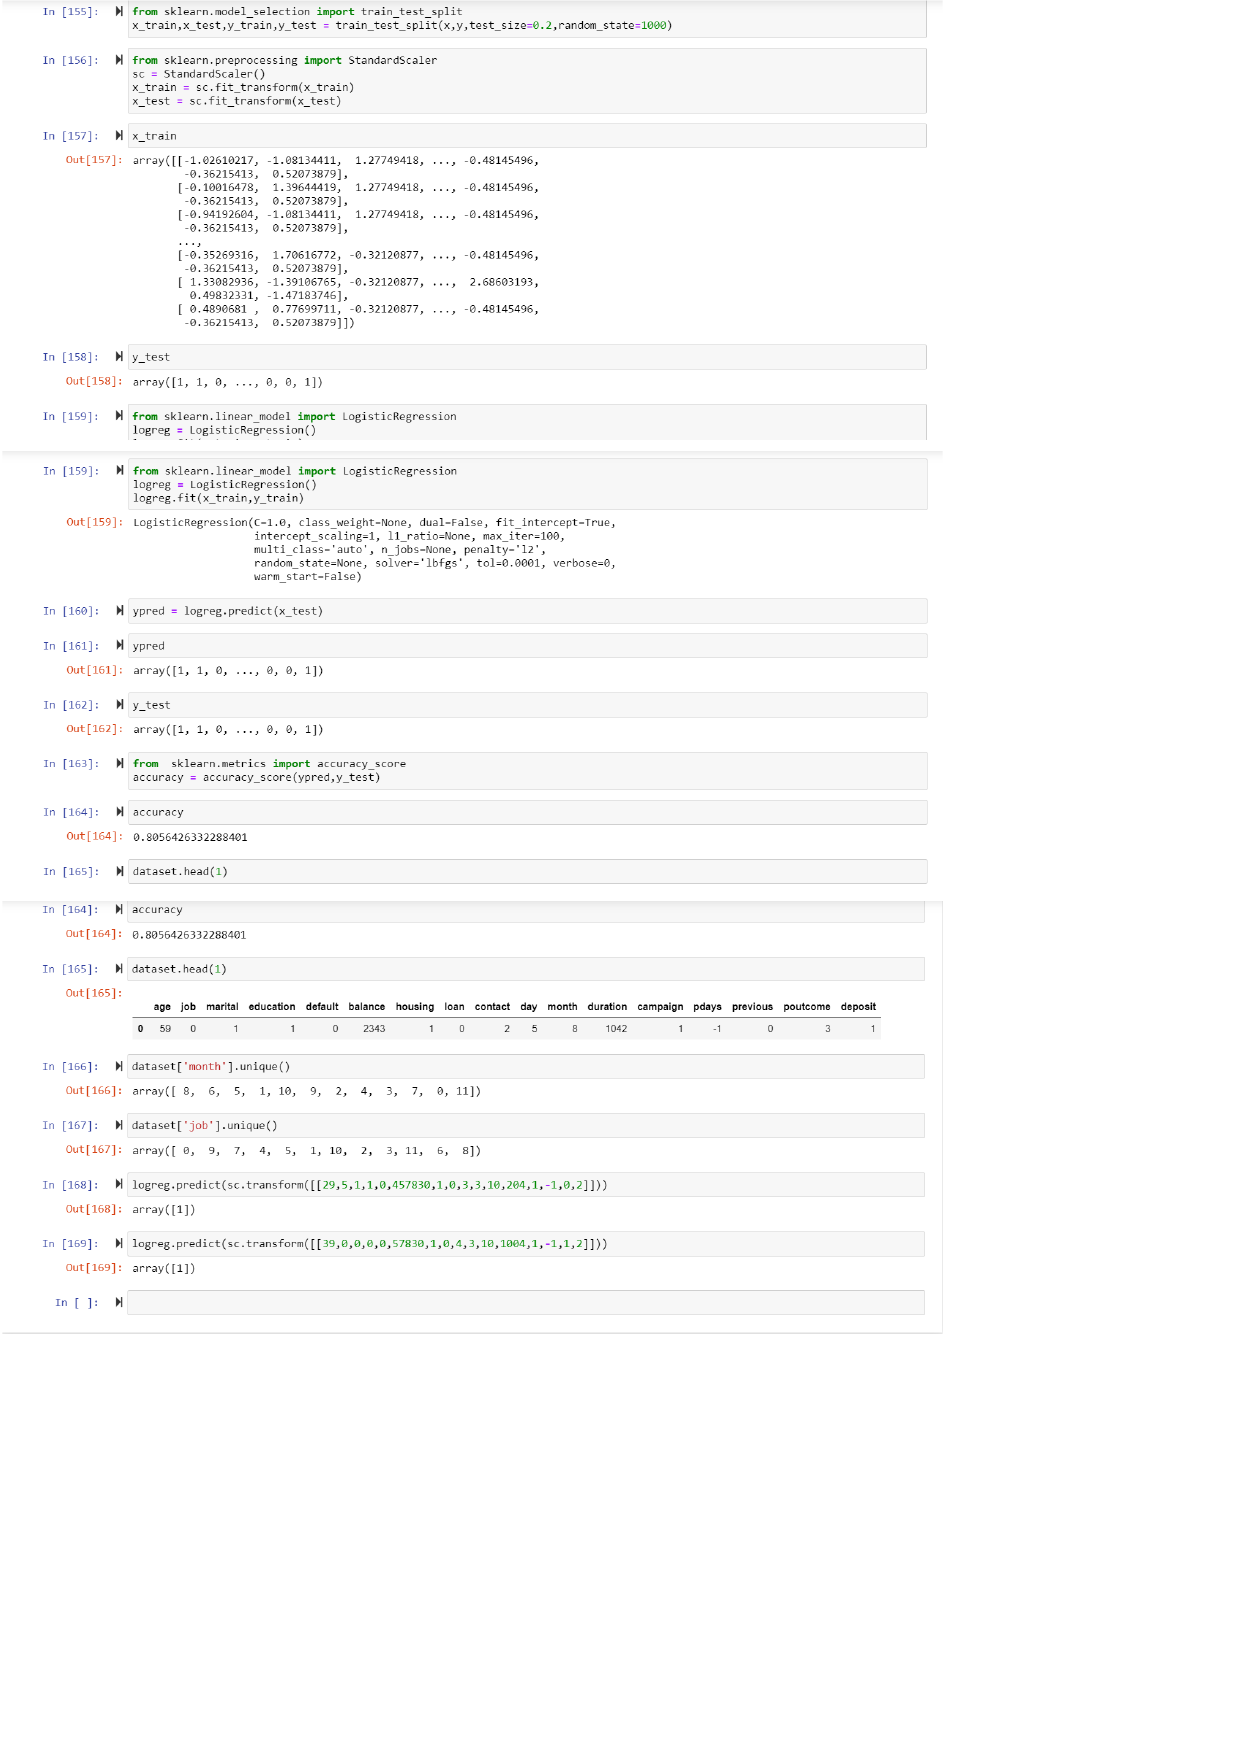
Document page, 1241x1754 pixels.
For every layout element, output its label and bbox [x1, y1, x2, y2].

picture [2, 901, 943, 1334]
picture [2, 451, 943, 889]
picture [2, 0, 943, 440]
